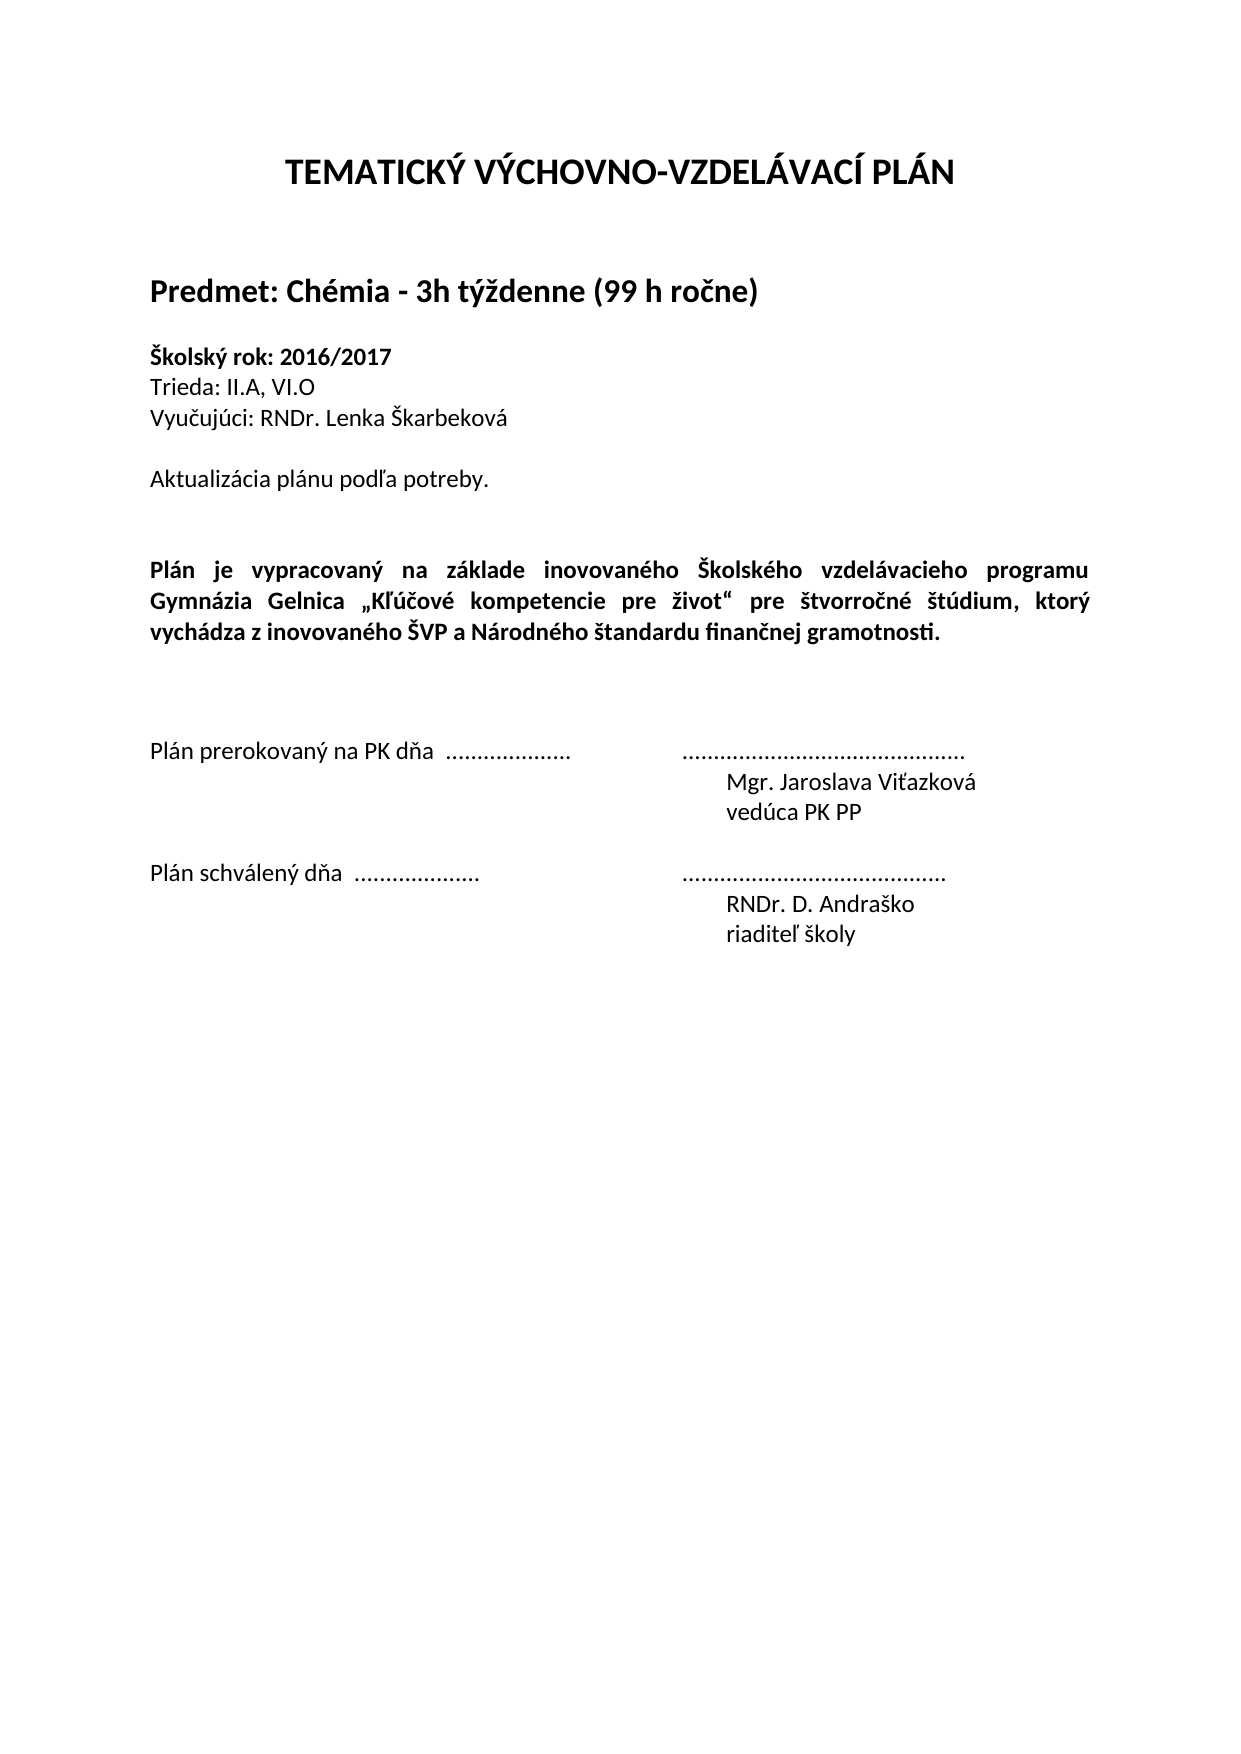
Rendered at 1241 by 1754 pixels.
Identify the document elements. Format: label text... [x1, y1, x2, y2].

text TEMATICKÝ VÝCHOVNO-VZDELÁVACÍ PLÁN [150, 148, 1090, 193]
text Plán schválený dňa .................... .......................................... [150, 857, 1090, 888]
text Predmet: Chémia - 3h týždenne (99 h ročne) [150, 270, 1090, 311]
text Trieda: II.A, VI.O [150, 372, 1090, 402]
text RNDr. D. Andraško [150, 888, 1090, 918]
text vedúca PK PP [150, 796, 1090, 827]
text Plán prerokovaný na PK dňa .................... ............................................. [150, 735, 1090, 766]
text riaditeľ školy [150, 918, 1090, 949]
text Aktualizácia plánu podľa potreby. [150, 463, 1090, 494]
text Mgr. Jaroslava Viťazková [150, 766, 1090, 796]
text Plán je vypracovaný na základe inovovaného Školského vzdelávacieho programu Gymnázia Gelnica „Kľúčové kompetencie pre život“ pre štvorročné štúdium, ktorý vychádza z inovovaného ŠVP a Národného štandardu finančnej gramotnosti. [150, 555, 1090, 646]
text Vyučujúci: RNDr. Lenka Škarbeková [150, 402, 1090, 433]
text Školský rok: 2016/2017 [150, 341, 1090, 372]
